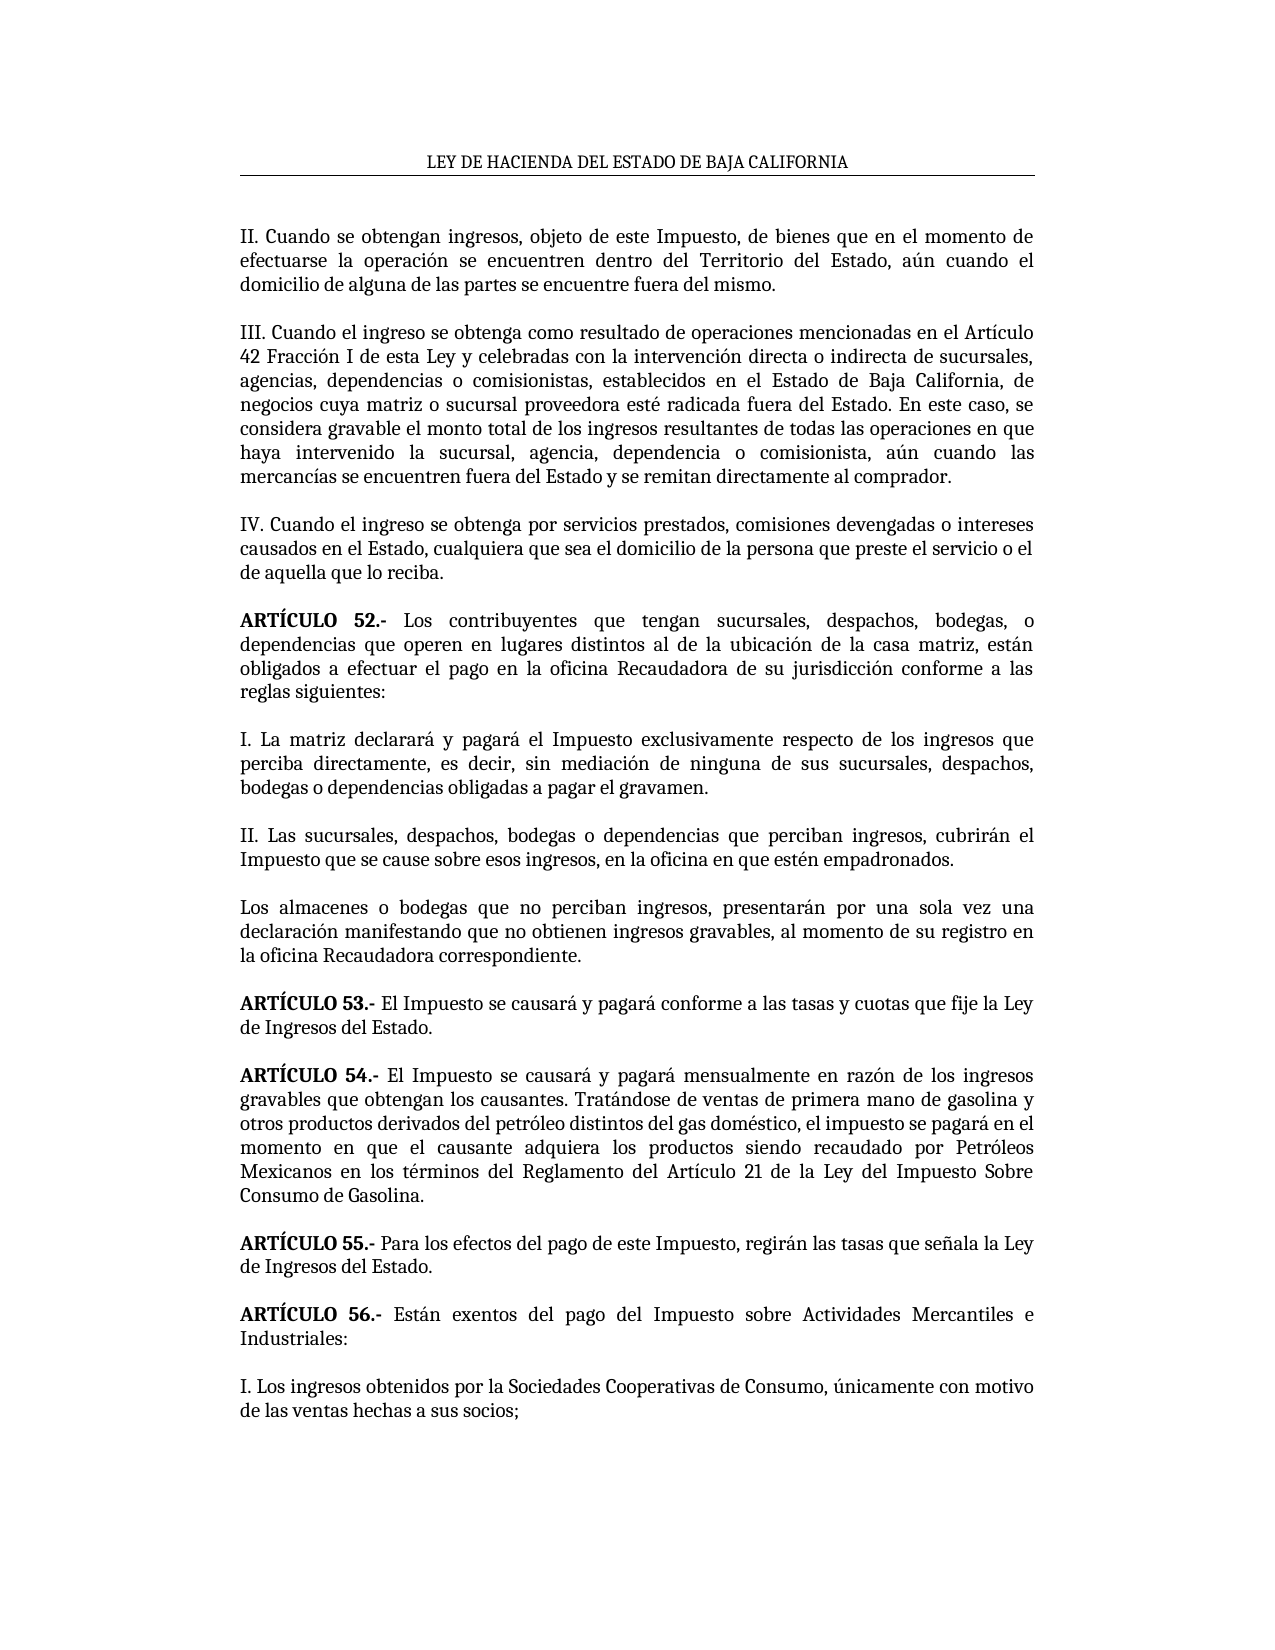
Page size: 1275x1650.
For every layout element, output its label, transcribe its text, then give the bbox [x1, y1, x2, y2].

text I. La matriz declarará y pagará el Impuesto exclusivamente respecto de los ingresos que perciba directamente, es decir, sin mediación de ninguna de sus sucursales, despachos, bodegas o dependencias obligadas a pagar el gravamen. [240, 728, 1035, 800]
text Los almacenes o bodegas que no perciban ingresos, presentarán por una sola vez una declaración manifestando que no obtienen ingresos gravables, al momento de su registro en la oficina Recaudadora correspondiente. [240, 896, 1035, 968]
text ARTÍCULO 56.- Están exentos del pago del Impuesto sobre Actividades Mercantiles e Industriales: [240, 1303, 1035, 1351]
text II. Las sucursales, despachos, bodegas o dependencias que perciban ingresos, cubrirán el Impuesto que se cause sobre esos ingresos, en la oficina en que estén empadronados. [240, 824, 1035, 872]
text I. Los ingresos obtenidos por de Consumo, únicamente con motivo de las ventas hechas a sus socios; [240, 1375, 1035, 1423]
text ARTÍCULO 55.- Para los efectos del pago de este Impuesto, regirán las tasas que señala de Ingresos del Estado. [240, 1231, 1035, 1279]
text III. Cuando el ingreso se obtenga como resultado de operaciones mencionadas en el Artículo 42 Fracción I de esta Ley y celebradas con la intervención directa o indirecta de sucursales, agencias, dependencias o comisionistas, establecidos en el Estado de Baja California, de negocios cuya matriz o sucursal proveedora esté radicada fuera del Estado. En este caso, se considera gravable el monto total de los ingresos resultantes de todas las operaciones en que haya intervenido la sucursal, agencia, dependencia o comisionista, aún cuando las mercancías se encuentren fuera del Estado y se remitan directamente al comprador. [240, 321, 1035, 488]
text ARTÍCULO 52.- Los contribuyentes que tengan sucursales, despachos, bodegas, o dependencias que operen en lugares distintos al de la ubicación de la casa matriz, están obligados a efectuar el pago en la oficina Recaudadora de su jurisdicción conforme a las reglas siguientes: [240, 608, 1035, 704]
text IV. Cuando el ingreso se obtenga por servicios prestados, comisiones devengadas o intereses causados en el Estado, cualquiera que sea el domicilio de la persona que preste el servicio o el de aquella que lo reciba. [240, 512, 1035, 584]
text ARTÍCULO 54.- El Impuesto se causará y pagará mensualmente en razón de los ingresos gravables que obtengan los causantes. Tratándose de ventas de primera mano de gasolina y otros productos derivados del petróleo distintos del gas doméstico, el impuesto se pagará en el momento en que el causante adquiera los productos siendo recaudado por Petróleos Mexicanos en los términos del Reglamento del Artículo 21 de del Impuesto Sobre Consumo de Gasolina. [240, 1063, 1035, 1207]
text II. Cuando se obtengan ingresos, objeto de este Impuesto, de bienes que en el momento de efectuarse la operación se encuentren dentro del Territorio del Estado, aún cuando el domicilio de alguna de las partes se encuentre fuera del mismo. [240, 225, 1035, 297]
text ARTÍCULO 53.- El Impuesto se causará y pagará conforme a las tasas y cuotas que fije de Ingresos del Estado. [240, 992, 1035, 1039]
